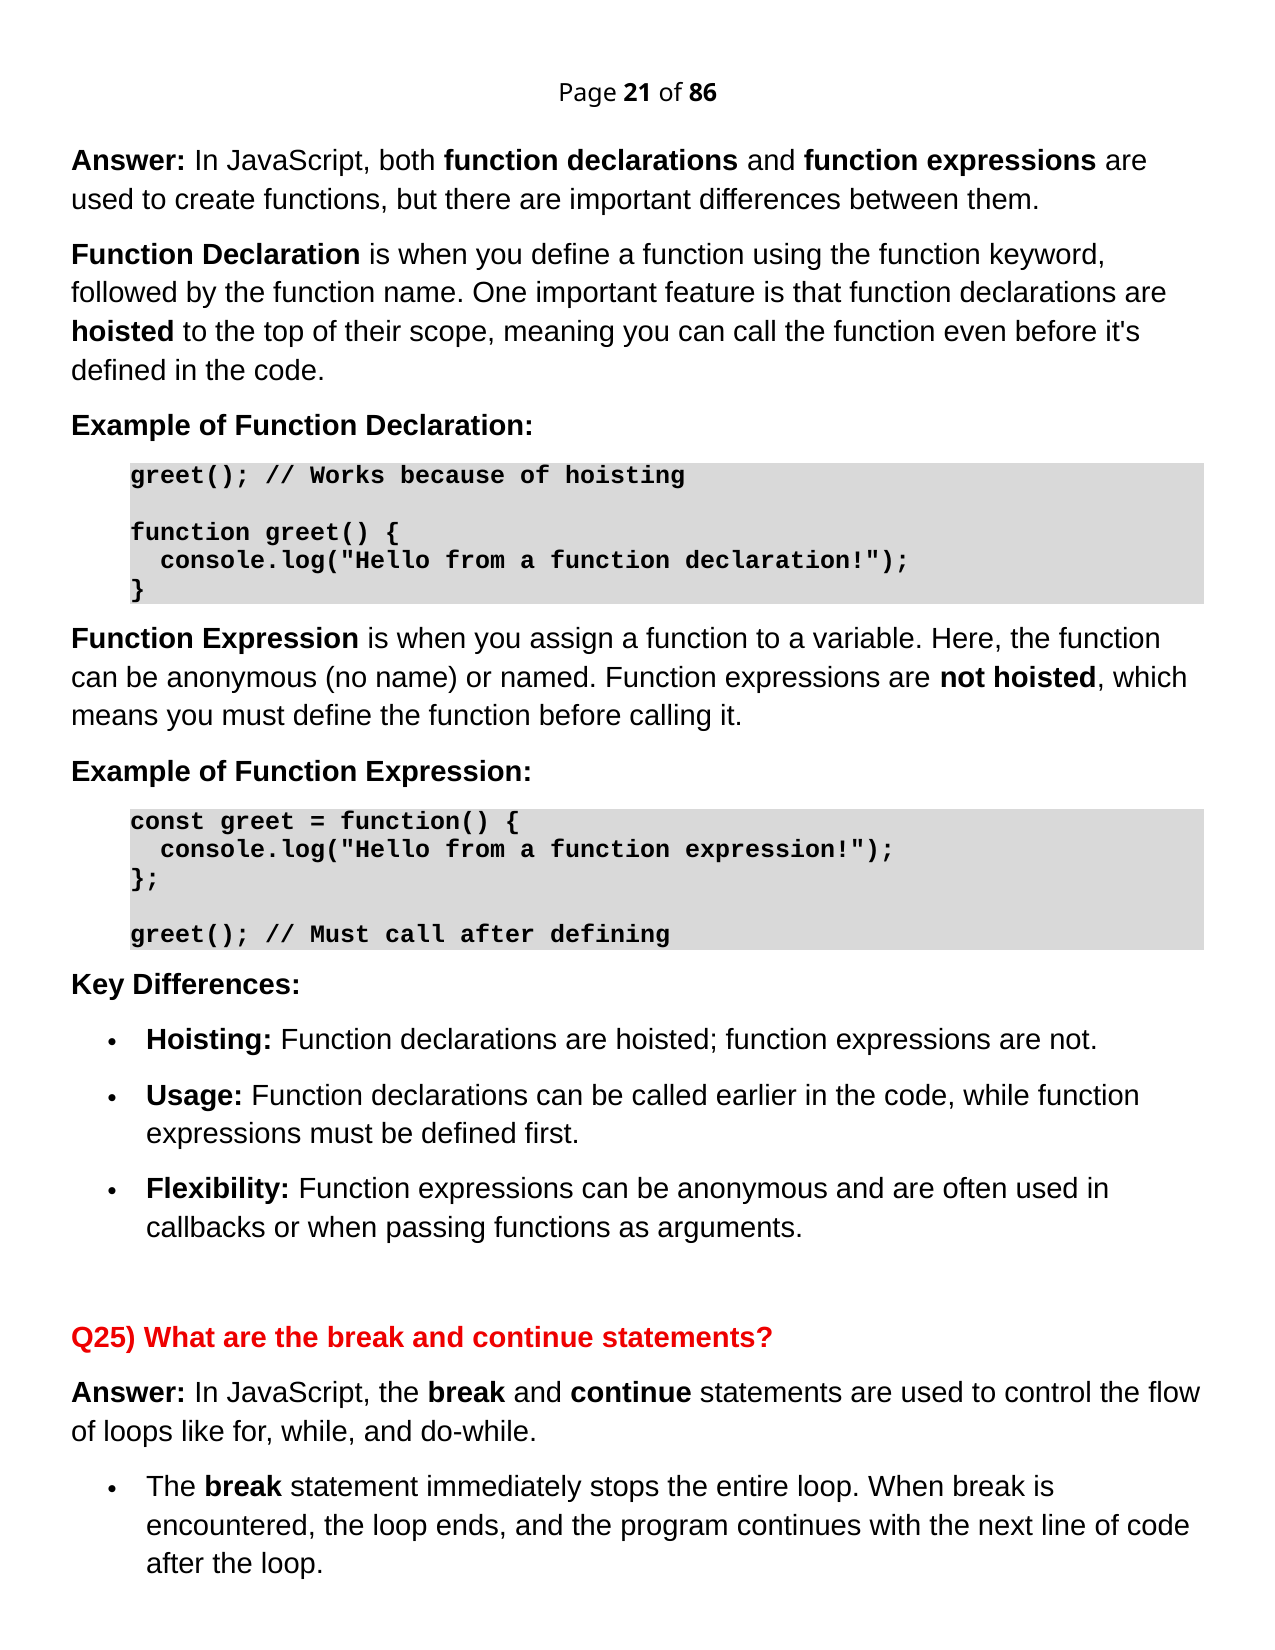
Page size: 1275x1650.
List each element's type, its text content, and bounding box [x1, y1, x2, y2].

list The break statement immediately stops the entire loop. When break is encountered, the loop ends, and the program continues with the next line of code after the loop. [108, 1469, 1204, 1580]
text Example of Function Declaration: [71, 408, 1204, 441]
list Hoisting: Function declarations are hoisted; function expressions are not. [108, 1022, 1204, 1056]
text Function Expression is when you assign a function to a variable. Here, the function can be anonymous (no name) or named. Function expressions are not hoisted, which means you must define the function before calling it. [71, 621, 1204, 732]
text } [130, 576, 1204, 604]
text Answer: In JavaScript, the break and continue statements are used to control the flow of loops like for, while, and do-while. [71, 1375, 1204, 1447]
text greet(); // Must call after defining [130, 922, 1204, 950]
text Function Declaration is when you define a function using the function keyword, followed by the function name. One important feature is that function declarations are hoisted to the top of their scope, meaning you can call the function even before it's defined in the code. [71, 237, 1204, 386]
text Example of Function Expression: [71, 753, 1204, 787]
text const greet = function() { [130, 809, 1204, 837]
text console.log("Hello from a function declaration!"); [130, 548, 1204, 576]
list Flexibility: Function expressions can be anonymous and are often used in callbacks or when passing functions as arguments. [108, 1171, 1204, 1243]
text console.log("Hello from a function expression!"); [130, 837, 1204, 865]
text Q25) What are the break and continue statements? [71, 1320, 1204, 1354]
text function greet() { [130, 519, 1204, 548]
text greet(); // Works because of hoisting [130, 463, 1204, 491]
text Answer: In JavaScript, both function declarations and function expressions are used to create functions, but there are important differences between them. [71, 143, 1204, 215]
text }; [130, 865, 1204, 894]
list Usage: Function declarations can be called earlier in the code, while function expressions must be defined first. [108, 1077, 1204, 1149]
text Key Differences: [71, 967, 1204, 1001]
